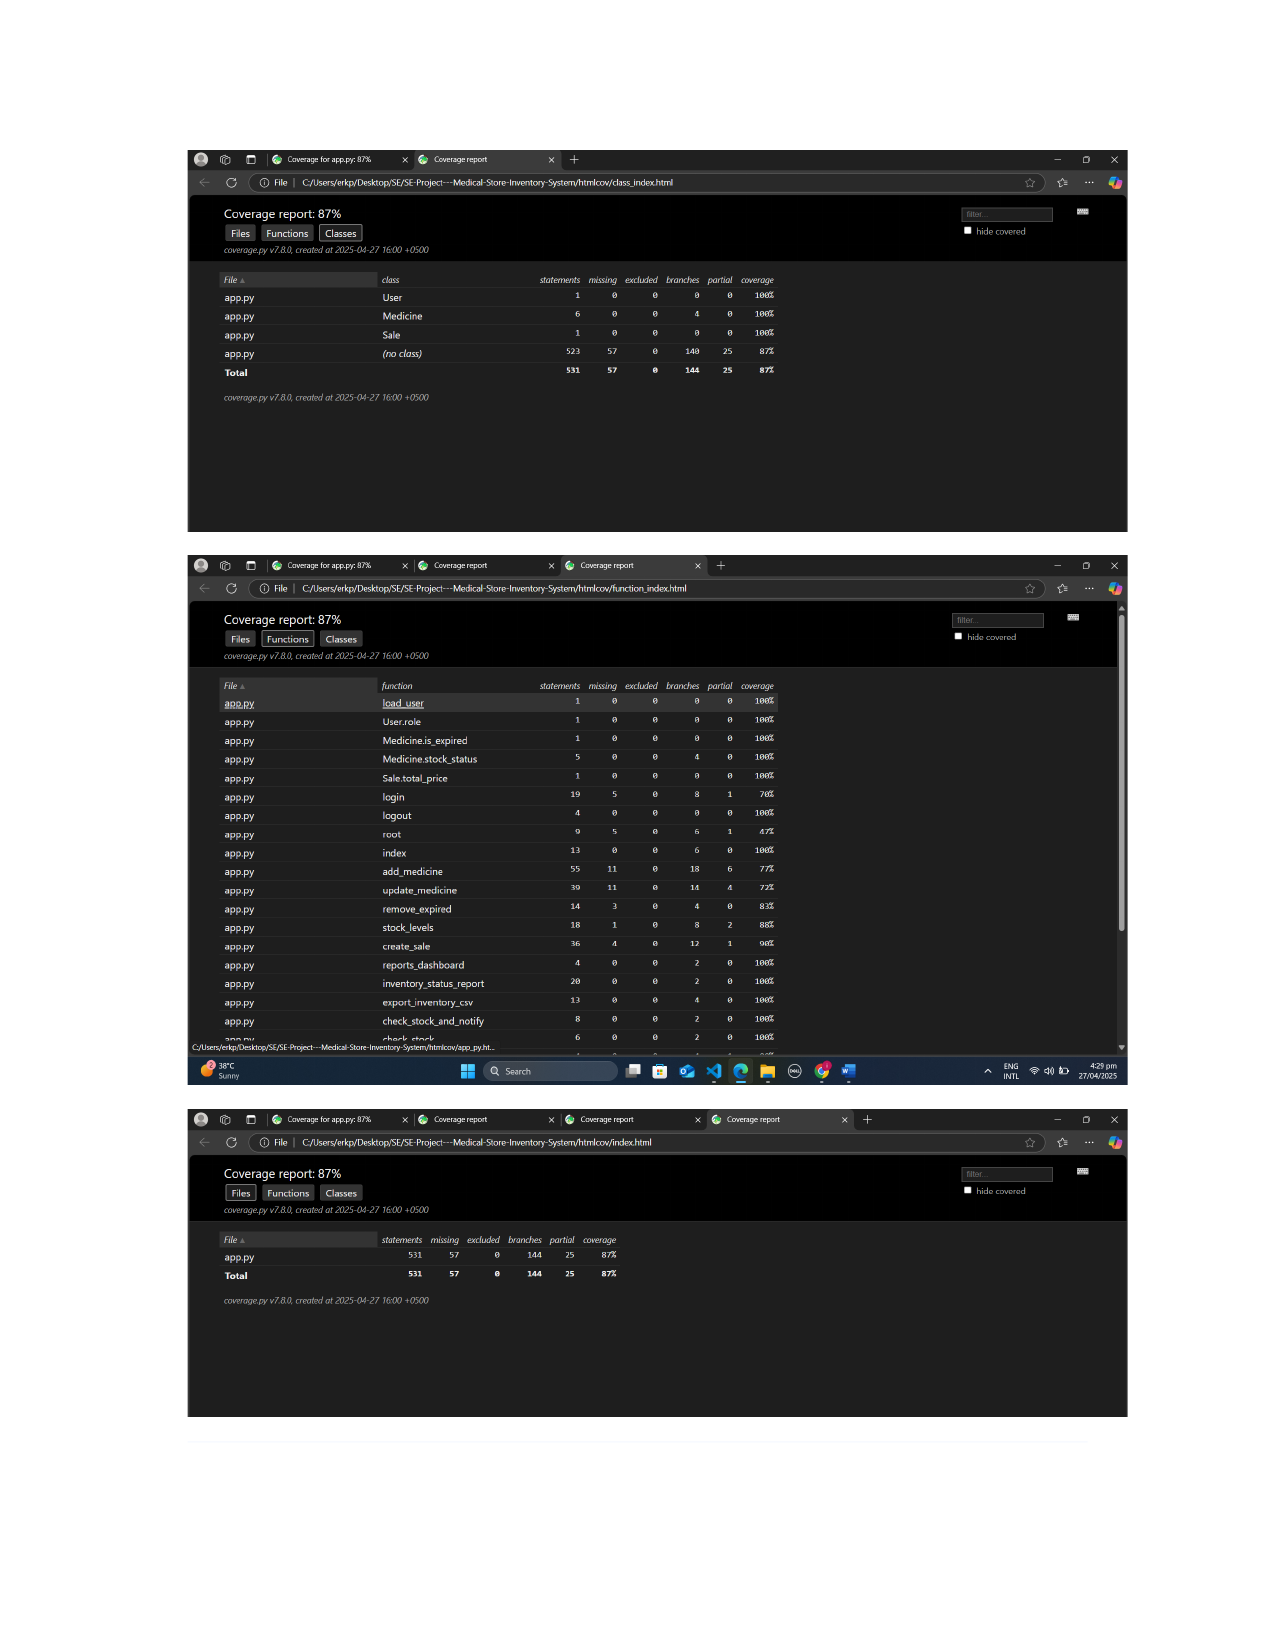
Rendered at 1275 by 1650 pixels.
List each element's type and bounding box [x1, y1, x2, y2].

picture [187, 555, 1128, 1085]
picture [187, 150, 1128, 532]
picture [187, 1109, 1128, 1417]
